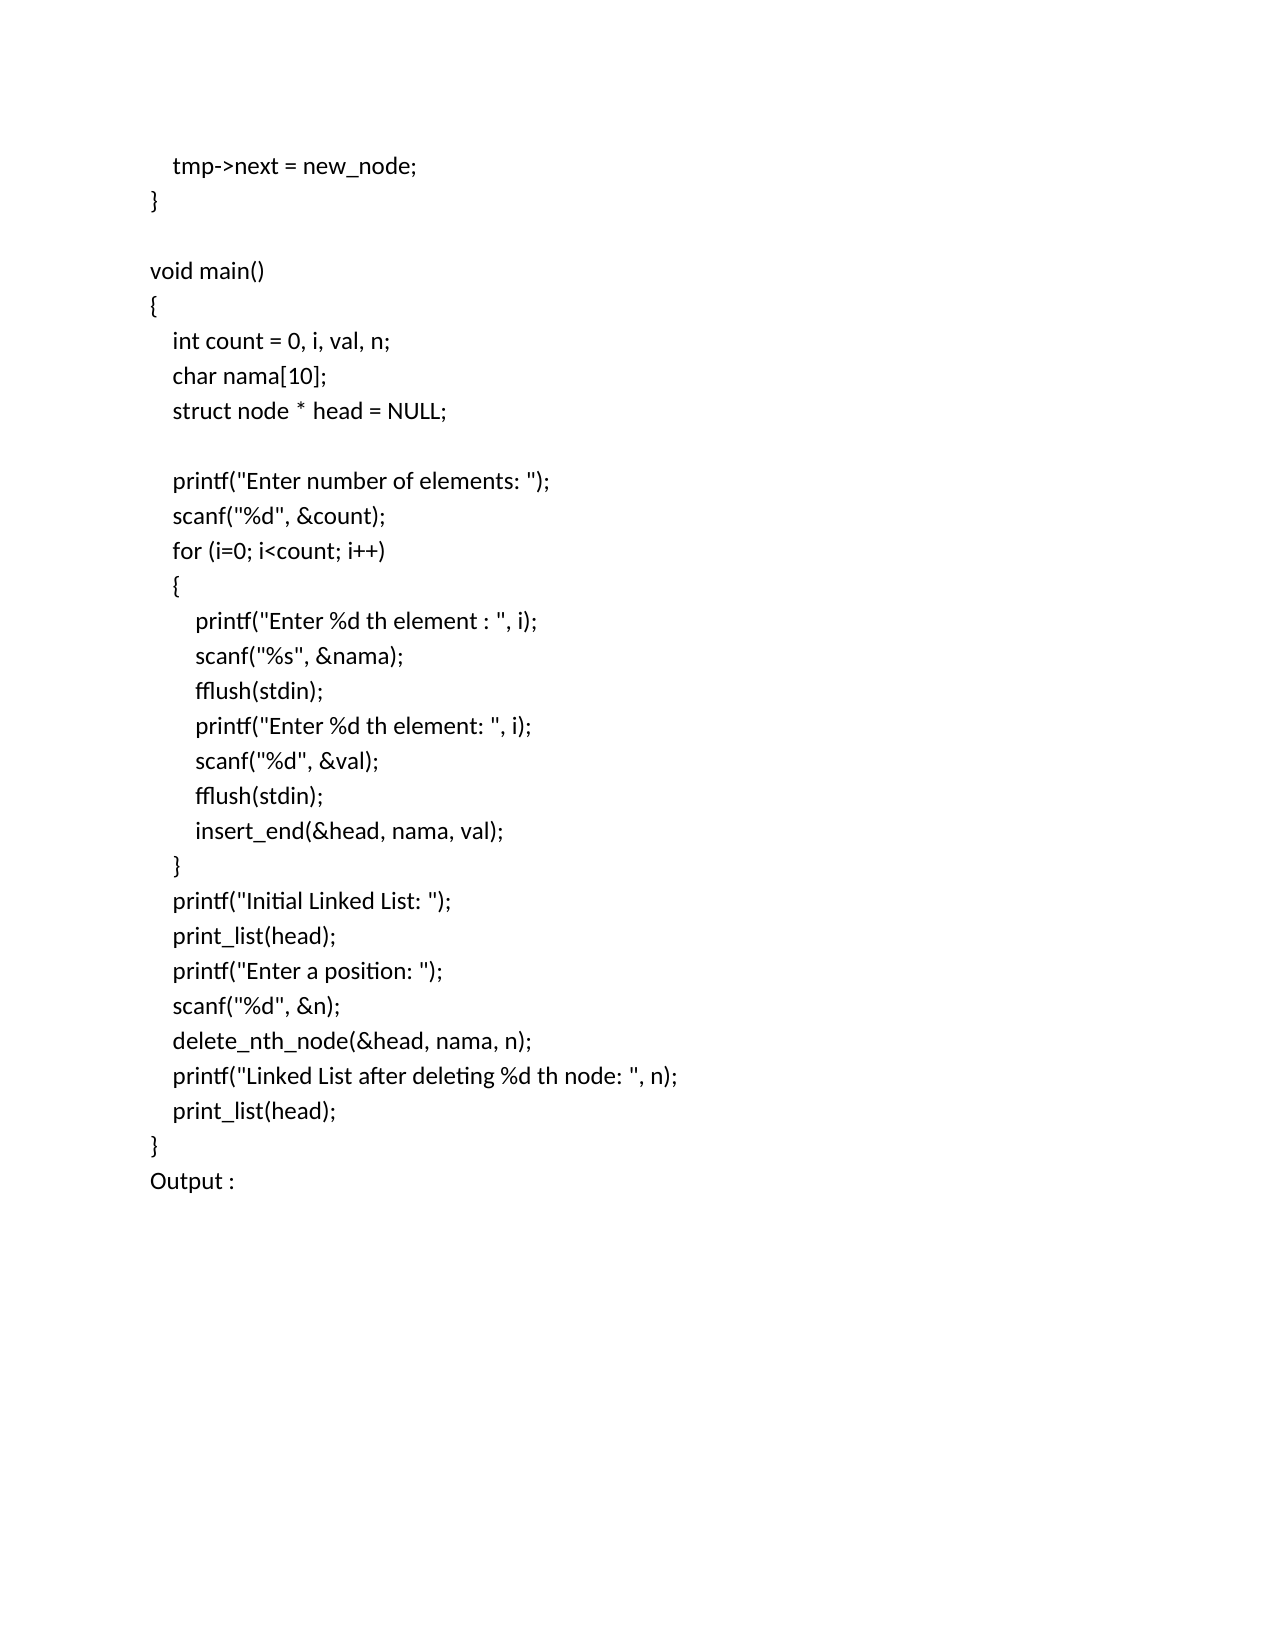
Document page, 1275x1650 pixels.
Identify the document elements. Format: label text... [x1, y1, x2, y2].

text printf("Linked List after deleting %d th node: ", n); [150, 1060, 1125, 1091]
text for (i=0; i<count; i++) [150, 535, 1125, 566]
text printf("Initial Linked List: "); [150, 885, 1125, 916]
text tmp->next = new_node; [150, 150, 1125, 181]
text fflush(stdin); [150, 780, 1125, 811]
text fflush(stdin); [150, 675, 1125, 706]
text } [150, 1130, 1125, 1161]
text { [150, 570, 1125, 601]
text insert_end(&head, nama, val); [150, 815, 1125, 846]
text } [150, 850, 1125, 881]
text scanf("%s", &nama); [150, 640, 1125, 671]
text { [150, 290, 1125, 321]
text scanf("%d", &n); [150, 990, 1125, 1021]
text print_list(head); [150, 1095, 1125, 1126]
text print_list(head); [150, 920, 1125, 951]
text char nama[10]; [150, 360, 1125, 391]
text int count = 0, i, val, n; [150, 325, 1125, 356]
text printf("Enter number of elements: "); [150, 465, 1125, 496]
text printf("Enter a position: "); [150, 955, 1125, 986]
text void main() [150, 255, 1125, 286]
text } [150, 185, 1125, 216]
text scanf("%d", &count); [150, 500, 1125, 531]
text printf("Enter %d th element: ", i); [150, 710, 1125, 741]
text printf("Enter %d th element : ", i); [150, 605, 1125, 636]
text struct node * head = NULL; [150, 395, 1125, 426]
text scanf("%d", &val); [150, 745, 1125, 776]
text Output : [150, 1165, 1125, 1196]
text delete_nth_node(&head, nama, n); [150, 1025, 1125, 1056]
